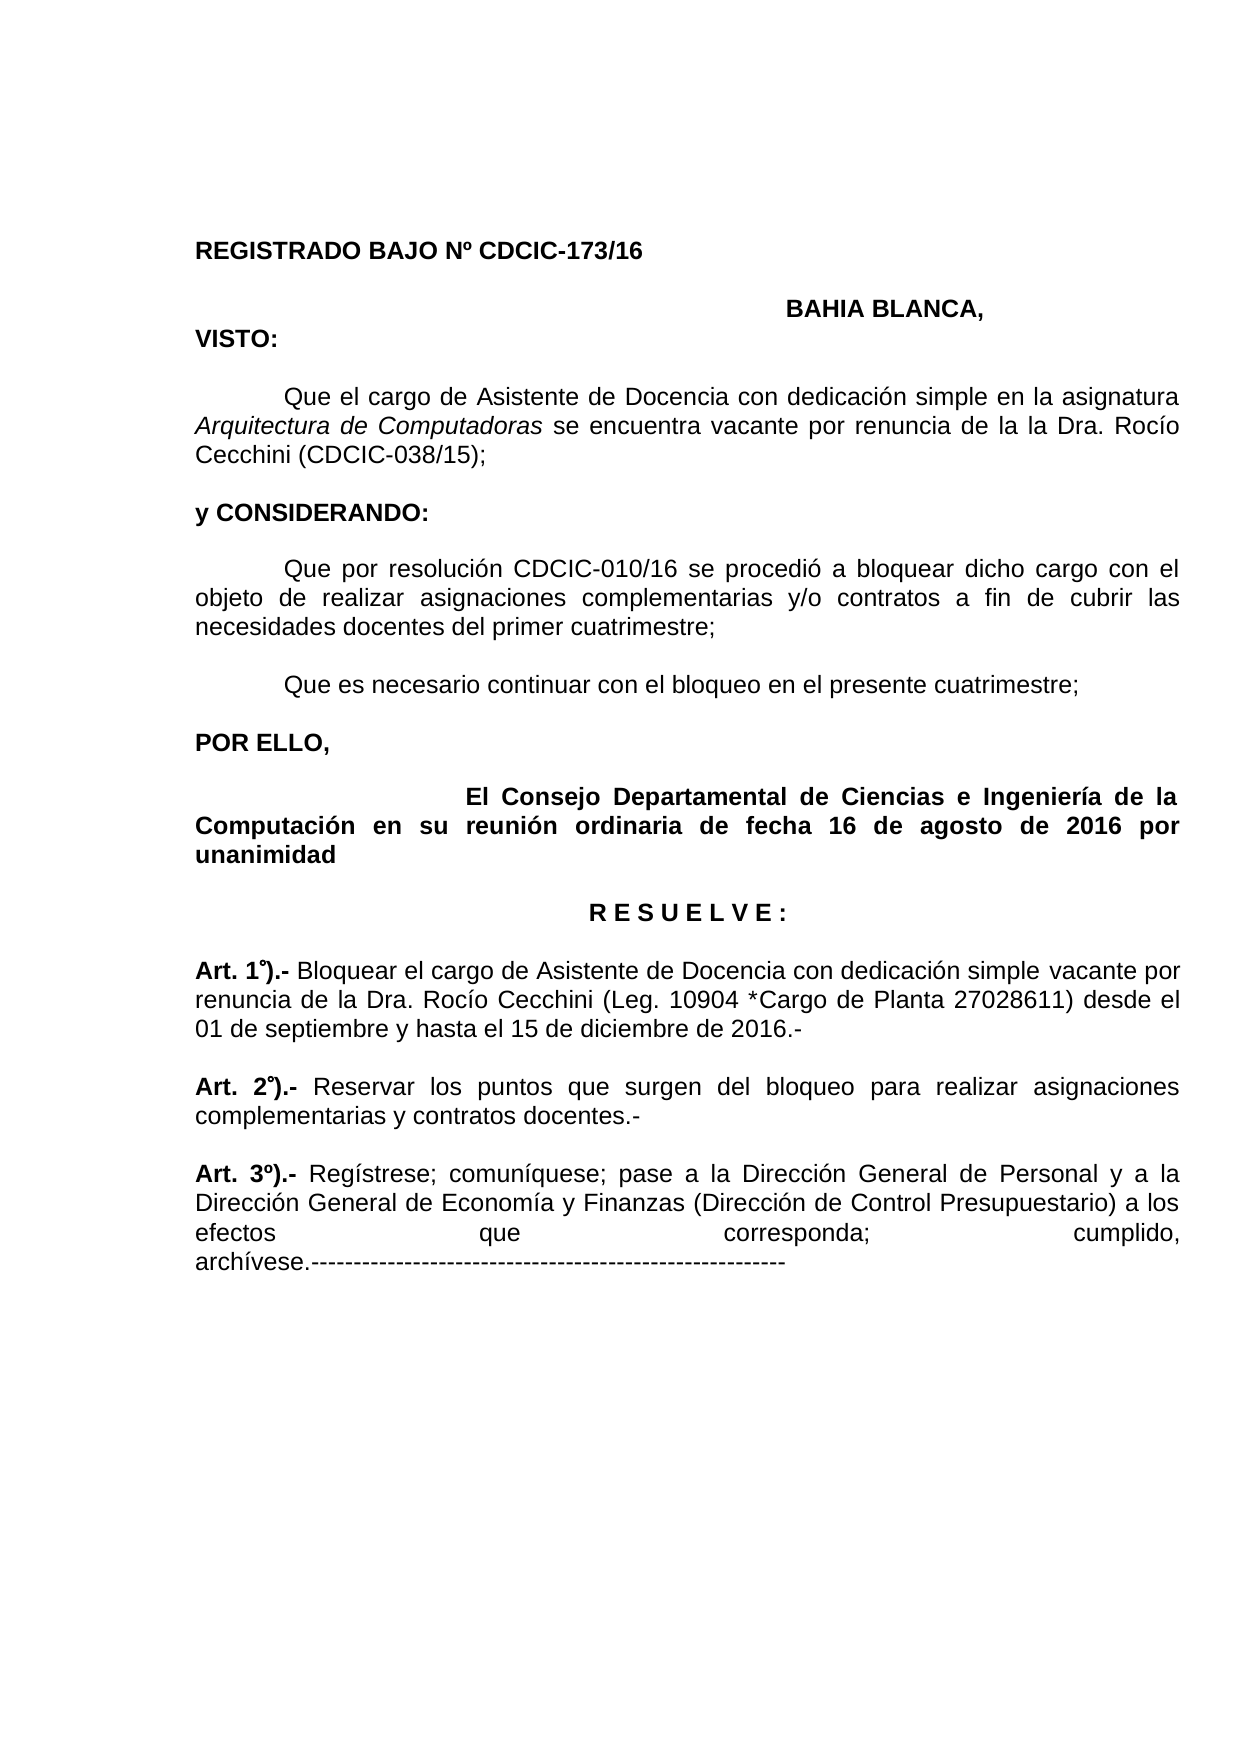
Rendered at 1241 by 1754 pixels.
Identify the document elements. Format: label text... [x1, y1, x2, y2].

text El Consejo Departamental de Ciencias e Ingeniería de la Computación en su reunión ordinaria de fecha 16 de agosto de 2016 por unanimidad [195, 781, 1181, 869]
text Art. 3º).- Regístrese; comuníquese; pase a la Dirección General de Personal y a la Dirección General de Economía y Finanzas (Dirección de Control Presupuestario) a los efectos que corresponda; cumplido, archívese.-------------------------------------------------------- [195, 1159, 1181, 1276]
text BAHIA BLANCA, [195, 294, 1181, 323]
text Que es necesario continuar con el bloqueo en el presente cuatrimestre; [195, 670, 1181, 699]
text VISTO: [195, 323, 1181, 352]
text Que por resolución CDCIC-010/16 se procedió a bloquear dicho cargo con el objeto de realizar asignaciones complementarias y/o contratos a fin de cubrir las necesidades docentes del primer cuatrimestre; [195, 554, 1181, 641]
text Art. 2).- Reservar los puntos que surgen del bloqueo para realizar asignaciones complementarias y contratos docentes.- [195, 1072, 1181, 1130]
text POR ELLO, [195, 728, 1181, 757]
text R E S U E L V E : [195, 898, 1181, 927]
subtitle REGISTRADO BAJO Nº CDCIC-173/16 [195, 236, 1181, 265]
text y CONSIDERANDO: [195, 498, 1181, 527]
text Art. 1).- Bloquear el cargo de Asistente de Docencia con dedicación simple vacante por renuncia de la Dra. Rocío Cecchini (Leg. 10904 *Cargo de Planta 27028611) desde el 01 de septiembre y hasta el 15 de diciembre de 2016.- [195, 956, 1181, 1043]
text Que el cargo de Asistente de Docencia con dedicación simple en la asignatura Arquitectura de Computadoras se encuentra vacante por renuncia de la la Dra. Rocío Cecchini (CDCIC-038/15); [195, 382, 1181, 469]
